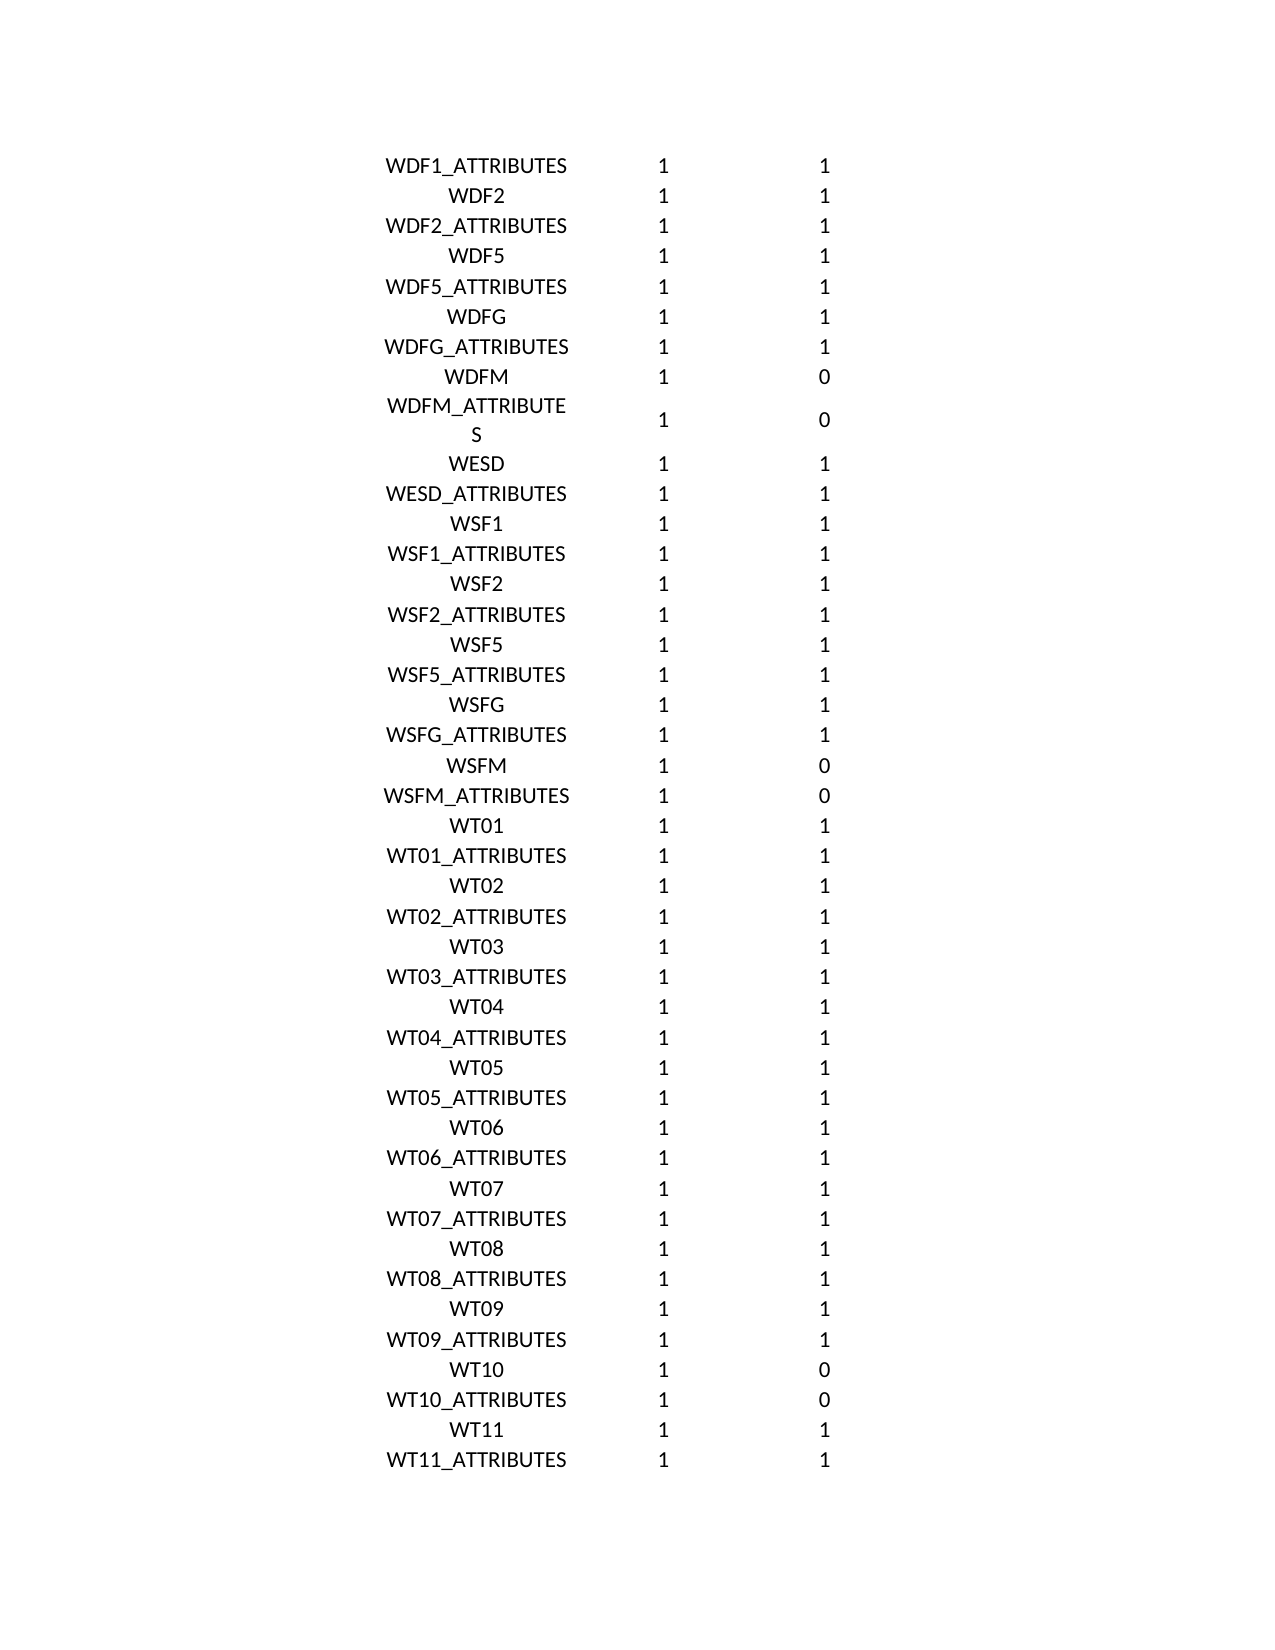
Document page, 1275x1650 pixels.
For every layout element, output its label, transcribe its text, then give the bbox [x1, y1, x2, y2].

table_cell 1 [583, 1233, 744, 1263]
table_cell WT01_ATTRIBUTES [370, 840, 583, 871]
table_cell 1 [744, 1022, 905, 1052]
table_cell WESD [370, 448, 583, 478]
table_cell WSF5 [370, 629, 583, 659]
table_cell 1 [583, 241, 744, 271]
table_cell WT06 [370, 1112, 583, 1142]
table_cell 1 [583, 689, 744, 719]
table_cell 1 [744, 1263, 905, 1293]
table_cell 1 [583, 629, 744, 659]
table_cell WDF2_ATTRIBUTES [370, 210, 583, 241]
table_cell WT10 [370, 1354, 583, 1384]
table_cell 1 [744, 840, 905, 871]
table_cell 1 [744, 241, 905, 271]
table_cell 1 [744, 508, 905, 538]
table_cell WT02_ATTRIBUTES [370, 901, 583, 931]
table_cell 1 [583, 448, 744, 478]
table_cell 1 [744, 1052, 905, 1082]
table_cell WSF2 [370, 569, 583, 599]
table_cell 1 [583, 810, 744, 840]
table_cell WT04_ATTRIBUTES [370, 1022, 583, 1052]
table_cell 1 [744, 301, 905, 331]
table_cell 1 [744, 1324, 905, 1354]
table_cell WT06_ATTRIBUTES [370, 1143, 583, 1173]
table_cell 1 [744, 478, 905, 508]
table_cell WT03 [370, 931, 583, 961]
table_cell 1 [583, 331, 744, 361]
table_cell 1 [583, 1263, 744, 1293]
table_cell 1 [583, 271, 744, 301]
table_cell 1 [583, 392, 744, 448]
table_cell 1 [744, 1112, 905, 1142]
table_cell 1 [583, 150, 744, 180]
table_cell 1 [583, 750, 744, 780]
table_cell WT01 [370, 810, 583, 840]
table_cell 1 [583, 1354, 744, 1384]
table_cell 1 [744, 1294, 905, 1324]
table_cell WT07 [370, 1173, 583, 1203]
table_cell 1 [583, 478, 744, 508]
table_cell WSF5_ATTRIBUTES [370, 659, 583, 689]
table_cell 1 [744, 689, 905, 719]
table_cell WSF2_ATTRIBUTES [370, 599, 583, 629]
table_cell 1 [744, 1082, 905, 1112]
table_cell WDF2 [370, 180, 583, 210]
table_cell 1 [583, 871, 744, 901]
table_cell 1 [583, 1143, 744, 1173]
table_cell 1 [744, 961, 905, 991]
table_cell WDFG_ATTRIBUTES [370, 331, 583, 361]
table_cell WSFG [370, 689, 583, 719]
table_cell 1 [744, 1203, 905, 1233]
table_cell 1 [583, 361, 744, 392]
table_cell 1 [583, 1112, 744, 1142]
table_cell 1 [744, 931, 905, 961]
table_cell WT09 [370, 1294, 583, 1324]
table_cell 1 [744, 1173, 905, 1203]
table_cell 1 [583, 1052, 744, 1082]
table_cell WSFG_ATTRIBUTES [370, 720, 583, 750]
table_cell WDFM_ATTRIBUTES [370, 392, 583, 448]
table_cell WDF1_ATTRIBUTES [370, 150, 583, 180]
table_cell 1 [583, 1294, 744, 1324]
table_cell 1 [583, 1173, 744, 1203]
table_cell 1 [744, 871, 905, 901]
table_cell WDFM [370, 361, 583, 392]
table_cell WT08 [370, 1233, 583, 1263]
table_cell WSF1_ATTRIBUTES [370, 538, 583, 568]
table_cell 1 [583, 1022, 744, 1052]
table_cell 1 [583, 301, 744, 331]
table_cell 1 [583, 569, 744, 599]
table_cell 1 [744, 599, 905, 629]
table_cell 1 [583, 1324, 744, 1354]
table_cell WESD_ATTRIBUTES [370, 478, 583, 508]
table_cell WT11 [370, 1414, 583, 1444]
table_cell 1 [744, 991, 905, 1022]
table_cell WT09_ATTRIBUTES [370, 1324, 583, 1354]
table_cell 1 [744, 1445, 905, 1475]
table_cell WSF1 [370, 508, 583, 538]
table_cell 1 [583, 180, 744, 210]
table_cell WSFM [370, 750, 583, 780]
table_cell 1 [744, 210, 905, 241]
table_cell 1 [583, 931, 744, 961]
table_cell 1 [583, 508, 744, 538]
table_cell 1 [583, 1445, 744, 1475]
table_cell WDF5_ATTRIBUTES [370, 271, 583, 301]
table_cell WDFG [370, 301, 583, 331]
table_cell 1 [744, 180, 905, 210]
table_cell WT05 [370, 1052, 583, 1082]
table_cell 0 [744, 392, 905, 448]
table_cell 1 [583, 1384, 744, 1414]
table_cell WDF5 [370, 241, 583, 271]
table_cell 0 [744, 750, 905, 780]
table_cell WT11_ATTRIBUTES [370, 1445, 583, 1475]
table_cell 0 [744, 1384, 905, 1414]
table_cell 1 [744, 901, 905, 931]
table_cell 1 [744, 538, 905, 568]
table_cell 1 [583, 659, 744, 689]
table_cell 1 [583, 1414, 744, 1444]
table_cell 0 [744, 1354, 905, 1384]
table_cell 1 [744, 569, 905, 599]
table_cell WT02 [370, 871, 583, 901]
table_cell WT07_ATTRIBUTES [370, 1203, 583, 1233]
table_cell 1 [583, 599, 744, 629]
table_cell 0 [744, 361, 905, 392]
table_cell WT10_ATTRIBUTES [370, 1384, 583, 1414]
table_cell 1 [583, 961, 744, 991]
table_cell 1 [744, 1233, 905, 1263]
table_cell 1 [583, 840, 744, 871]
table_cell WT04 [370, 991, 583, 1022]
table_cell 1 [583, 538, 744, 568]
table_cell 1 [744, 271, 905, 301]
table_cell WSFM_ATTRIBUTES [370, 780, 583, 810]
table_cell 1 [744, 150, 905, 180]
table_cell 1 [744, 720, 905, 750]
table_cell 1 [583, 1203, 744, 1233]
table_cell 1 [583, 720, 744, 750]
table_cell 1 [583, 901, 744, 931]
table_cell 1 [583, 991, 744, 1022]
table_cell 1 [744, 1143, 905, 1173]
table_cell 1 [744, 331, 905, 361]
table_cell 1 [744, 629, 905, 659]
table_cell WT08_ATTRIBUTES [370, 1263, 583, 1293]
table_cell 1 [744, 448, 905, 478]
table_cell WT05_ATTRIBUTES [370, 1082, 583, 1112]
table_cell WT03_ATTRIBUTES [370, 961, 583, 991]
table_cell 0 [744, 780, 905, 810]
table_cell 1 [583, 210, 744, 241]
table_cell 1 [583, 1082, 744, 1112]
table_cell 1 [744, 1414, 905, 1444]
table_cell 1 [583, 780, 744, 810]
table_cell 1 [744, 810, 905, 840]
table_cell 1 [744, 659, 905, 689]
